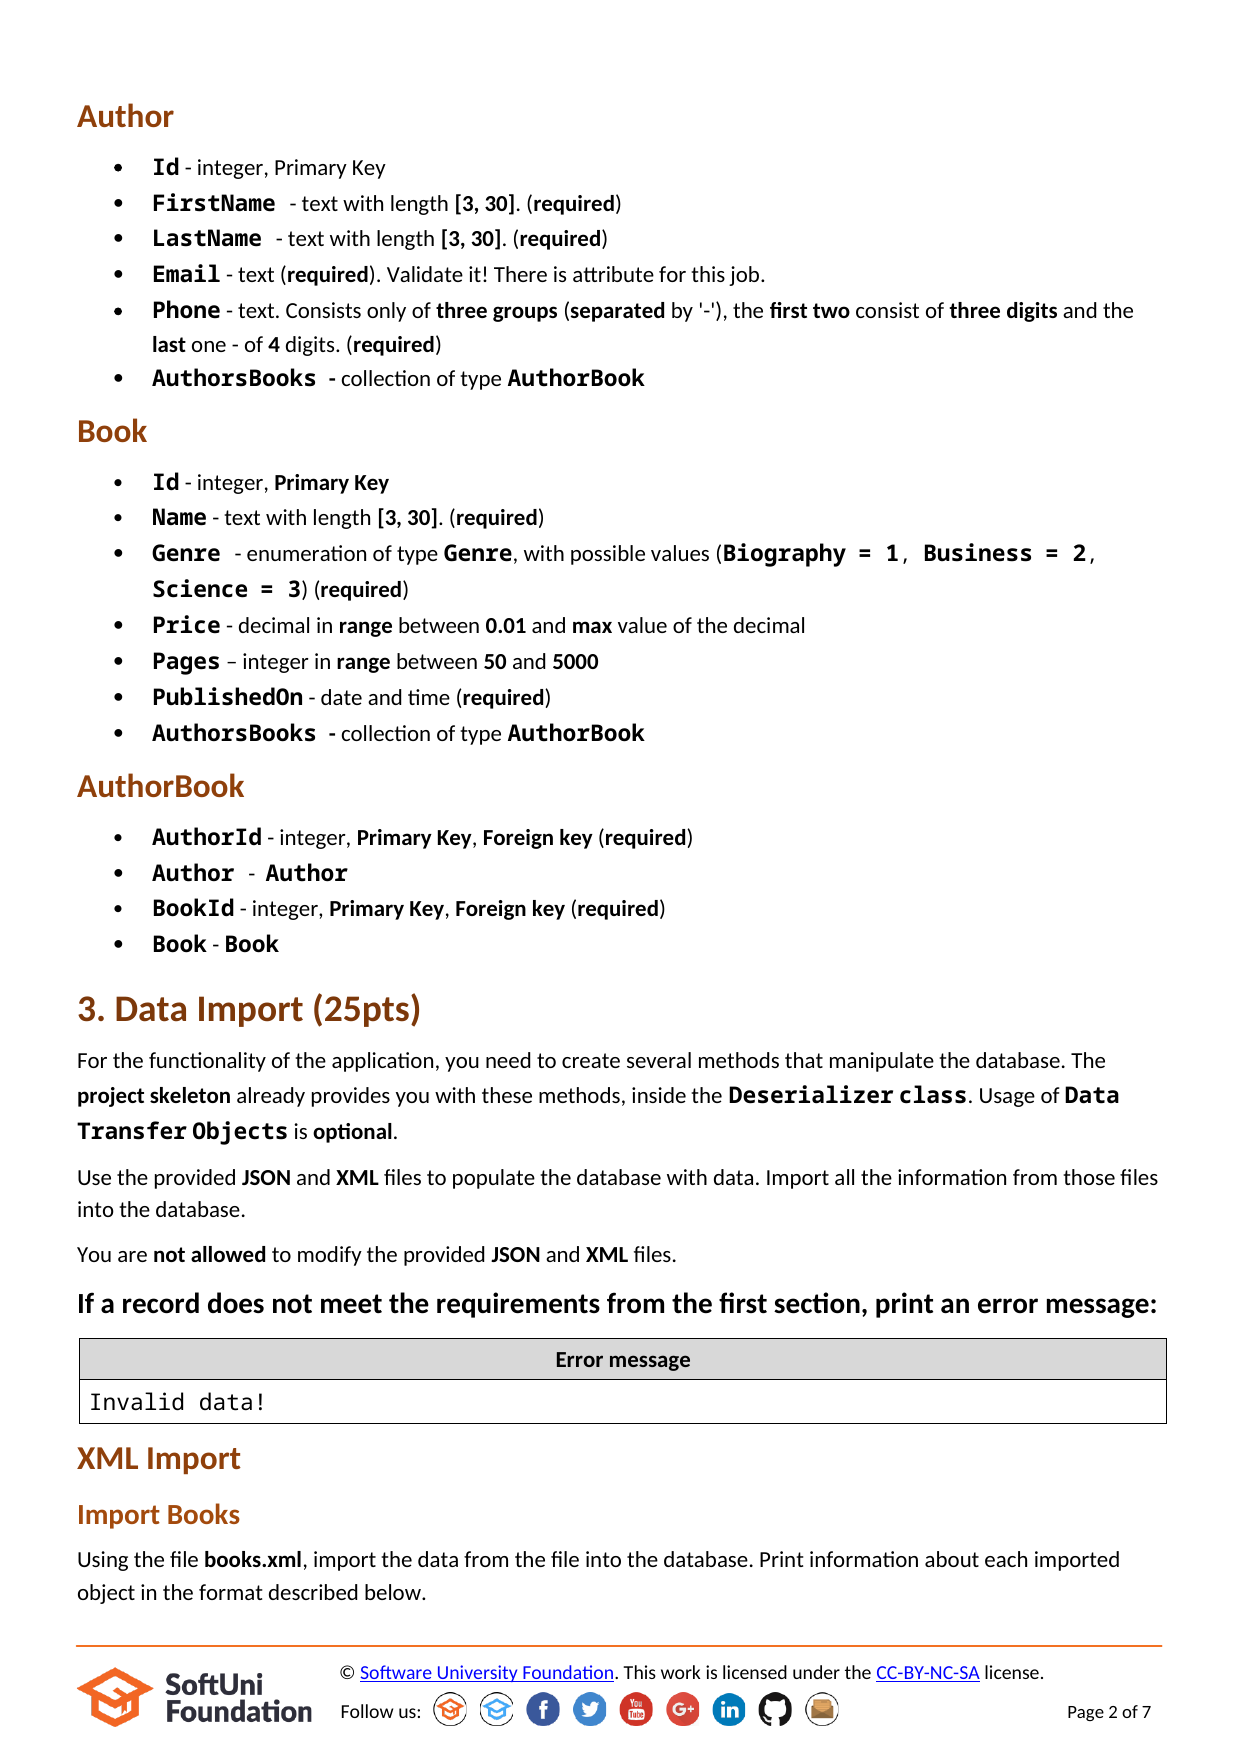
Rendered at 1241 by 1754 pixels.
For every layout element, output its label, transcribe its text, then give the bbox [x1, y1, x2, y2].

list Email - text (required). Validate it! There is attribute for this job. [114, 258, 1163, 289]
picture [526, 1692, 560, 1726]
subtitle Data Import (25pts) [77, 985, 1163, 1031]
list Id - integer, Primary Key [114, 465, 1163, 497]
text Using the file books.xml, import the data from the file into the database. Print information about each imported object in the format described below. [77, 1545, 1163, 1606]
table_header Error message [80, 1339, 1166, 1379]
list Genre - enumeration of type Genre, with possible values (Biography = 1, Business = 2, Science = 3) (required) [114, 537, 1163, 604]
text You are not allowed to modify the provided JSON and XML files. [77, 1240, 1163, 1268]
list AuthorId - integer, Primary Key, Foreign key (required) [114, 821, 1163, 852]
list BookId - integer, Primary Key, Foreign key (required) [114, 892, 1163, 924]
picture [737, 1717, 746, 1726]
list AuthorsBooks - collection of type AuthorBook [114, 717, 1163, 748]
text For the functionality of the application, you need to create several methods that manipulate the database. The project skeleton already provides you with these methods, inside the Deserializer class. Usage of Data Transfer Objects is optional. [77, 1046, 1163, 1146]
picture [805, 1692, 839, 1726]
picture [619, 1692, 653, 1726]
list Phone - text. Consists only of three groups (separated by '-'), the first two consist of three digits and the last one - of 4 digits. (required) [114, 294, 1163, 358]
list AuthorsBooks - collection of type AuthorBook [114, 362, 1163, 393]
subtitle Book [77, 410, 1163, 451]
text If a record does not meet the requirements from the first section, print an error message: [77, 1285, 1163, 1320]
picture [758, 1692, 792, 1726]
list Author - Author [114, 856, 1163, 888]
list FirstName - text with length [3, 30]. (required) [114, 186, 1163, 218]
list Price - decimal in range between 0.01 and max value of the decimal [114, 609, 1163, 640]
list Id - integer, Primary Key [114, 151, 1163, 182]
picture [433, 1692, 467, 1726]
subtitle XML Import [77, 1437, 1163, 1478]
picture [728, 1707, 738, 1717]
picture [76, 1667, 312, 1727]
text Use the provided JSON and XML files to populate the database with data. Import all the information from those files into the database. [77, 1163, 1163, 1223]
picture [480, 1692, 513, 1726]
list Name - text with length [3, 30]. (required) [114, 501, 1163, 533]
subtitle Import Books [77, 1496, 1163, 1532]
picture [712, 1693, 724, 1704]
list LastName - text with length [3, 30]. (required) [114, 222, 1163, 254]
picture [666, 1692, 700, 1726]
table_cell Invalid data! [80, 1380, 1166, 1423]
picture [712, 1715, 722, 1726]
subtitle Author [77, 95, 1163, 136]
subtitle AuthorBook [77, 765, 1163, 806]
list Book - Book [114, 928, 1163, 959]
list Pages – integer in range between 50 and 5000 [114, 645, 1163, 676]
picture [573, 1692, 607, 1726]
picture [735, 1693, 746, 1702]
list PublishedOn - date and time (required) [114, 681, 1163, 712]
